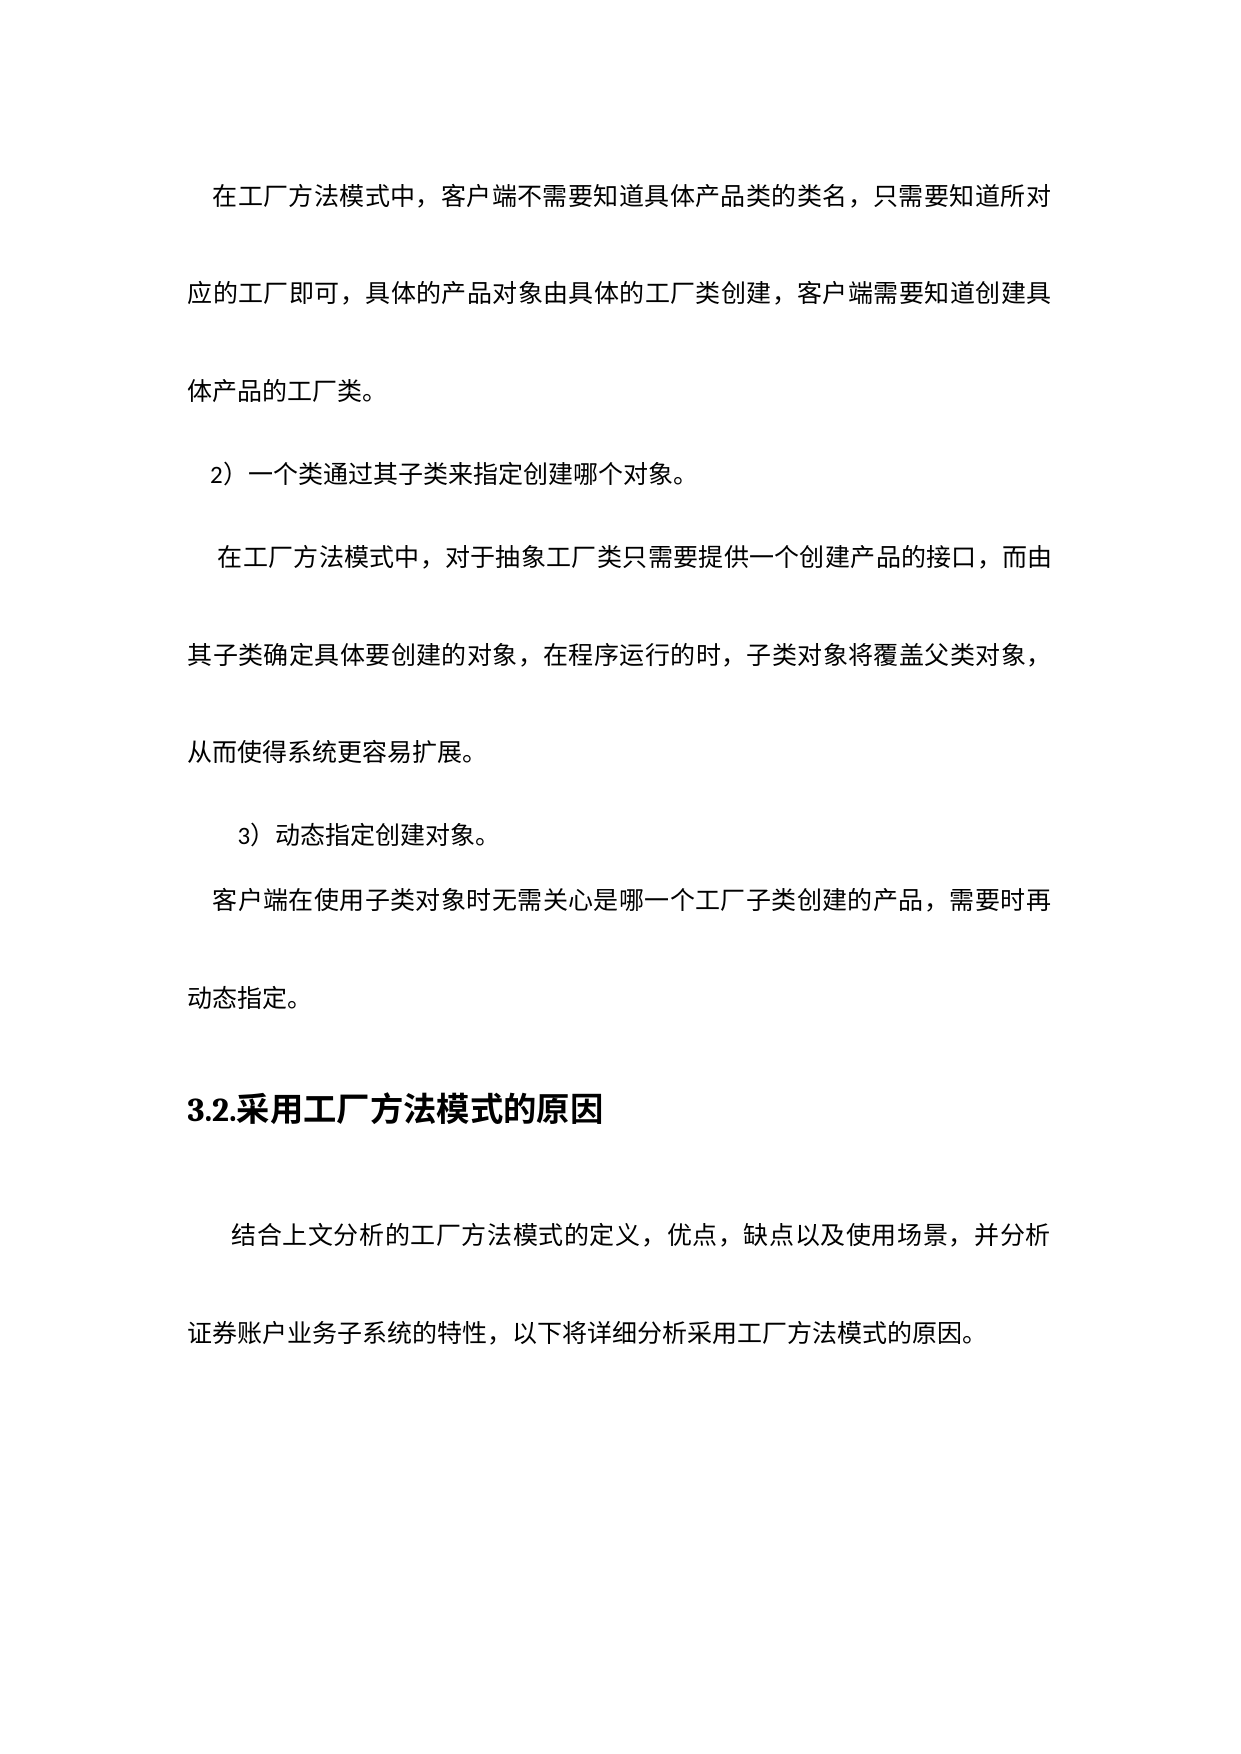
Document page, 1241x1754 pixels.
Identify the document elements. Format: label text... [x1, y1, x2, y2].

text 结合上文分析的工厂方法模式的定义，优点，缺点以及使用场景，并分析证券账户业务子系统的特性，以下将详细分析采用工厂方法模式的原因。 [187, 1201, 1053, 1364]
list 动态指定创建对象。 [187, 801, 1053, 866]
text 在工厂方法模式中，客户端不需要知道具体产品类的类名，只需要知道所对应的工厂即可，具体的产品对象由具体的工厂类创建，客户端需要知道创建具体产品的工厂类。 [187, 162, 1053, 422]
text 客户端在使用子类对象时无需关心是哪一个工厂子类创建的产品，需要时再动态指定。 [187, 866, 1053, 1029]
text 在工厂方法模式中，对于抽象工厂类只需要提供一个创建产品的接口，而由其子类确定具体要创建的对象，在程序运行的时，子类对象将覆盖父类对象，从而使得系统更容易扩展。 [187, 523, 1053, 783]
text 2）一个类通过其子类来指定创建哪个对象。 [187, 440, 1053, 505]
subtitle 3.2.采用工厂方法模式的原因 [187, 1074, 1053, 1139]
